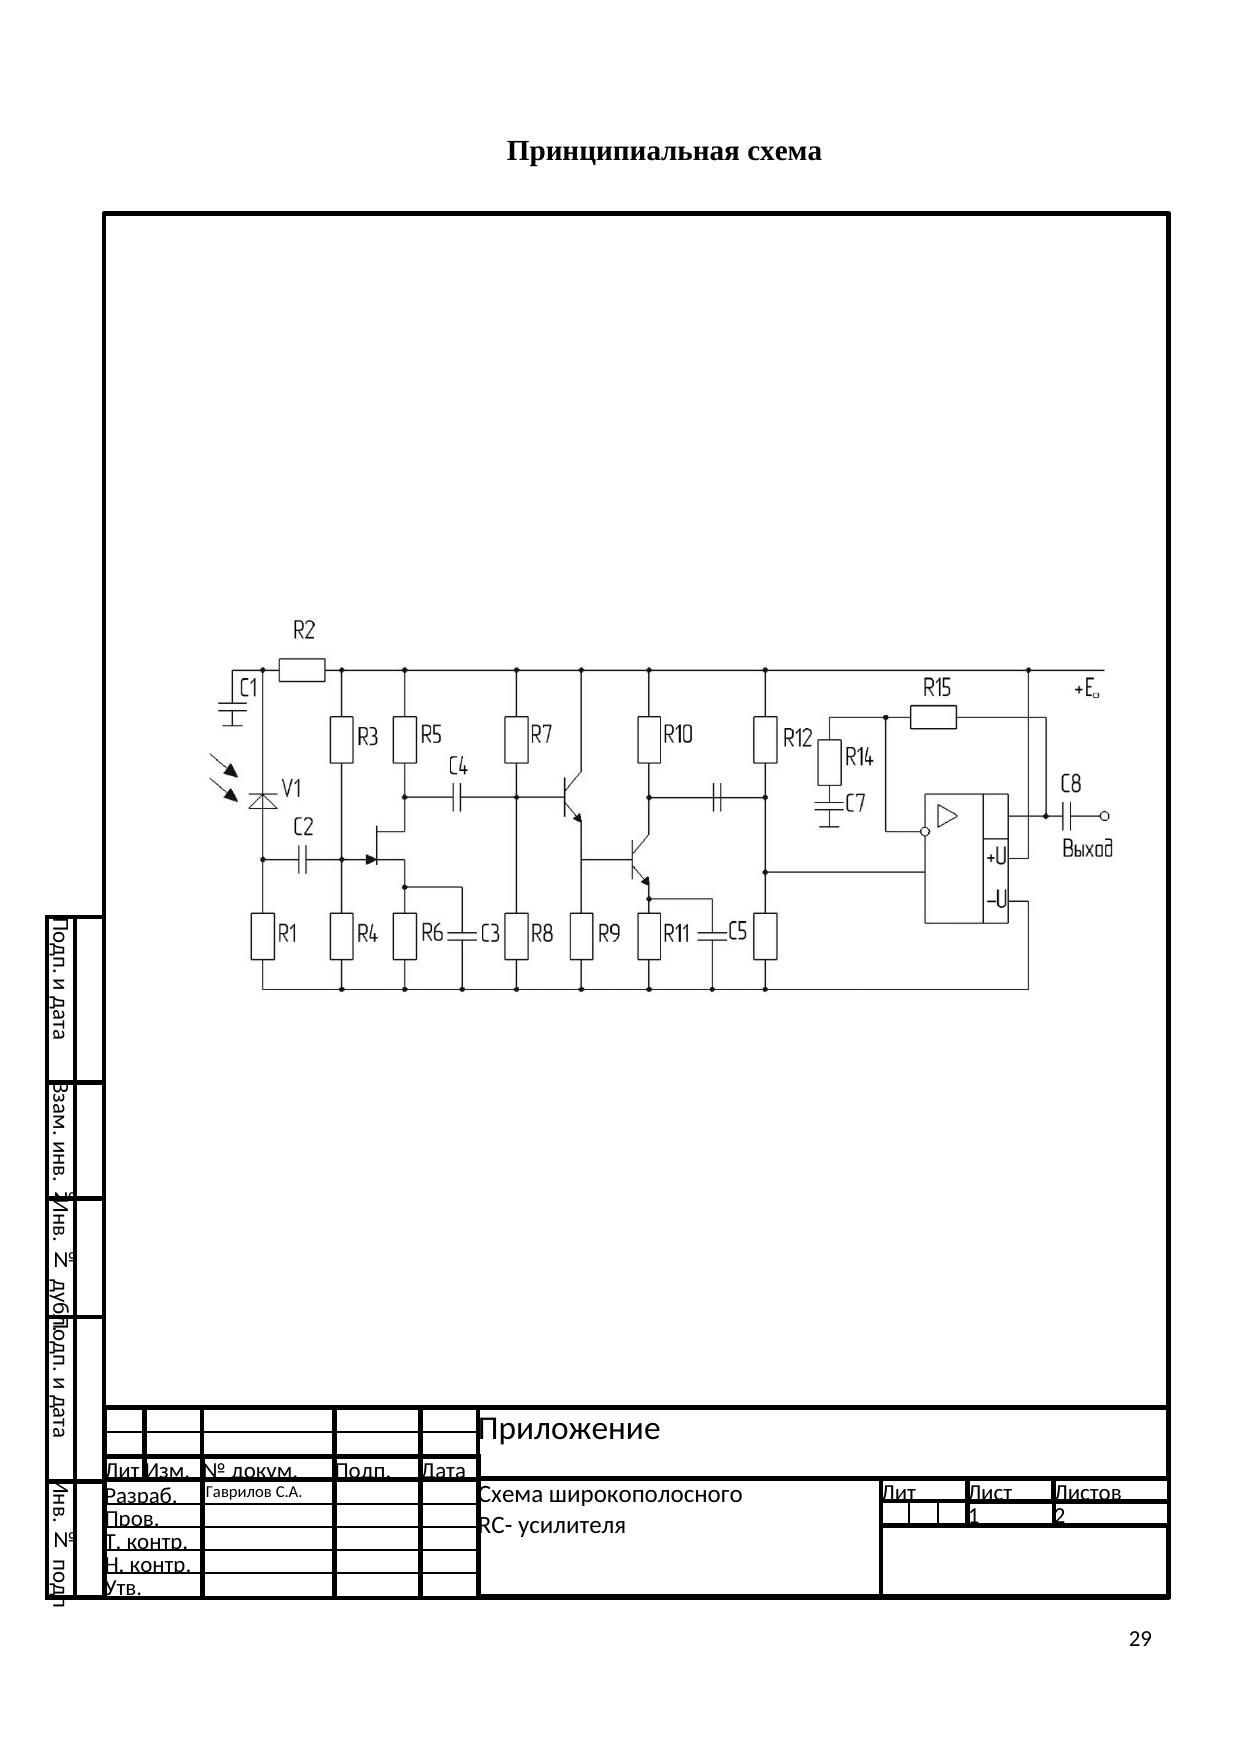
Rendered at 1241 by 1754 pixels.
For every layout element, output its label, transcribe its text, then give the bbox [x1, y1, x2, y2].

text Принципиальная схема [177, 133, 1152, 166]
picture [201, 611, 1119, 1001]
